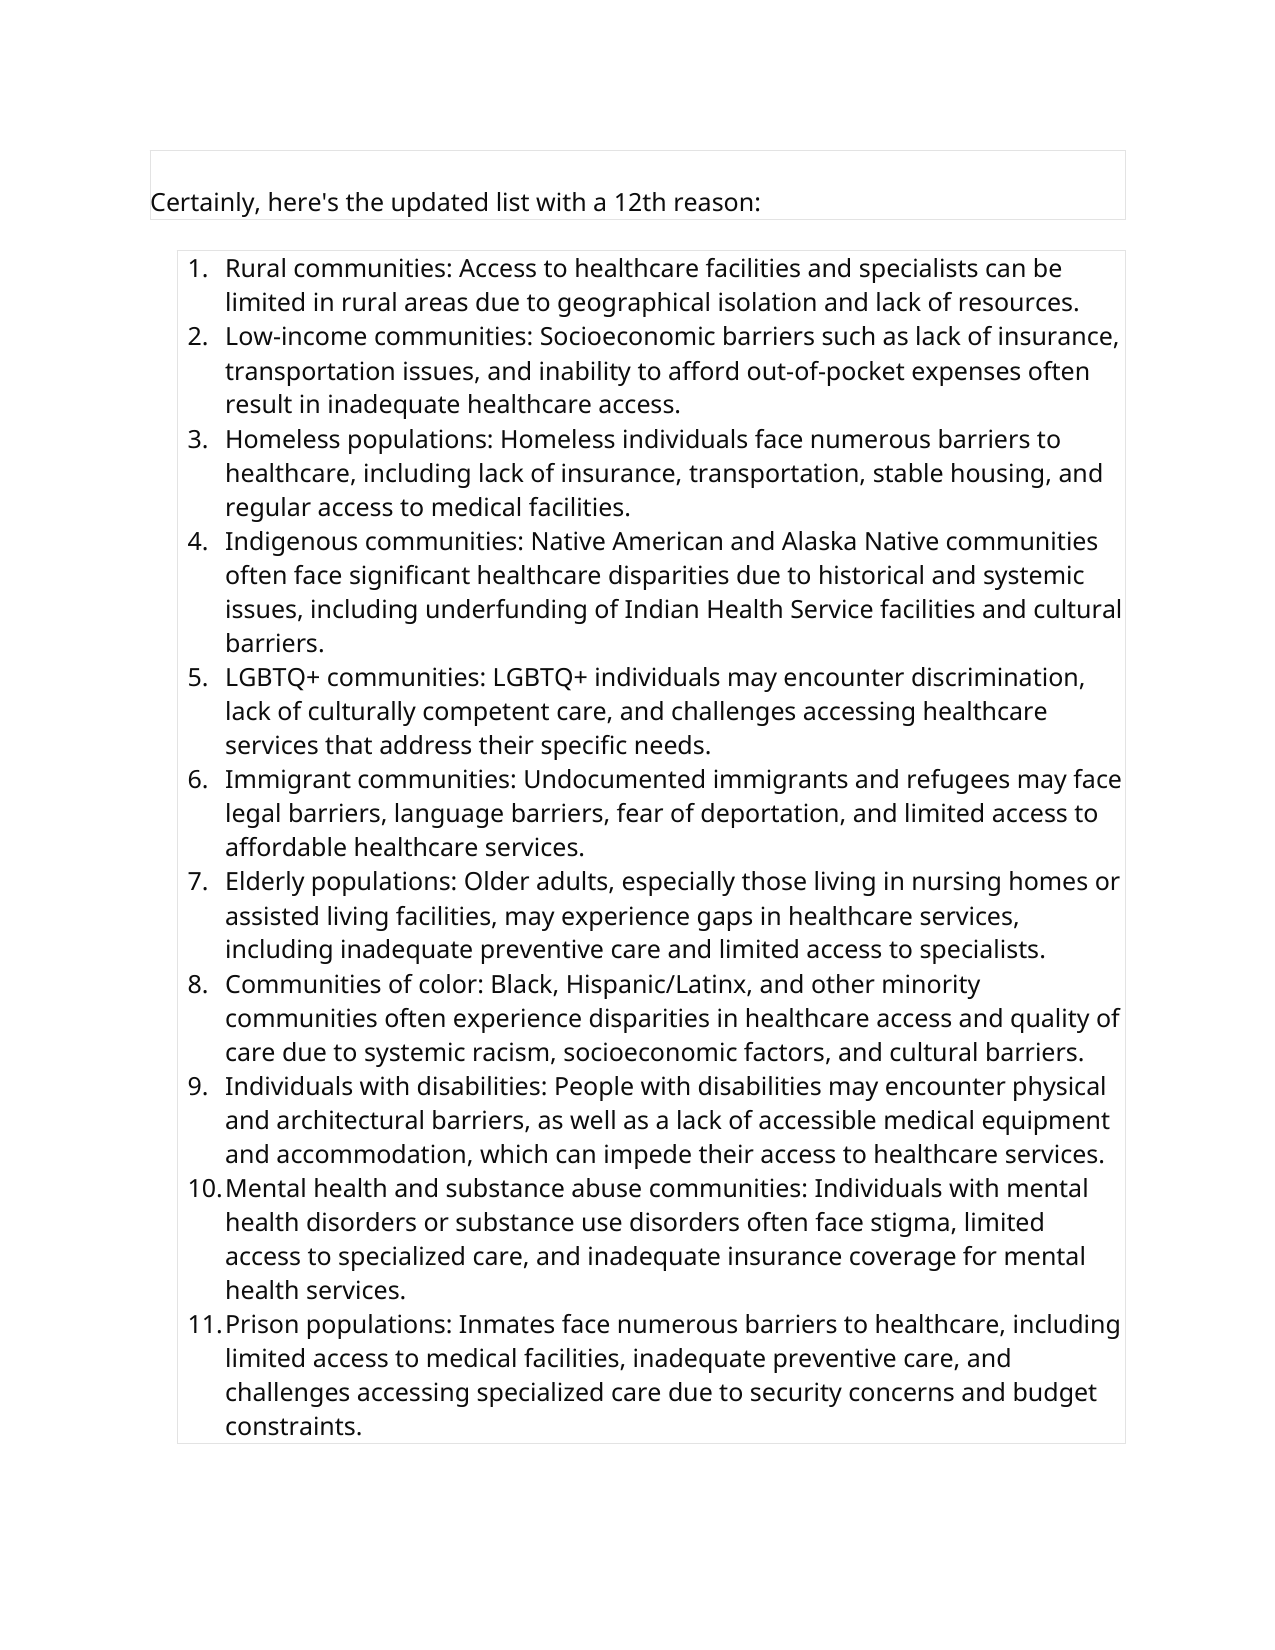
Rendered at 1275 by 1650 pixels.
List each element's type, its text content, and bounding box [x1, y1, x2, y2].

list Indigenous communities: Native American and Alaska Native communities often face significant healthcare disparities due to historical and systemic issues, including underfunding of Indian Health Service facilities and cultural barriers. [178, 523, 1125, 659]
list Low-income communities: Socioeconomic barriers such as lack of insurance, transportation issues, and inability to afford out-of-pocket expenses often result in inadequate healthcare access. [178, 318, 1125, 421]
list Mental health and substance abuse communities: Individuals with mental health disorders or substance use disorders often face stigma, limited access to specialized care, and inadequate insurance coverage for mental health services. [178, 1170, 1125, 1306]
list Homeless populations: Homeless individuals face numerous barriers to healthcare, including lack of insurance, transportation, stable housing, and regular access to medical facilities. [178, 421, 1125, 523]
list Immigrant communities: Undocumented immigrants and refugees may face legal barriers, language barriers, fear of deportation, and limited access to affordable healthcare services. [178, 761, 1125, 863]
text Certainly, here's the updated list with a 12th reason: [151, 151, 1125, 219]
list Prison populations: Inmates face numerous barriers to healthcare, including limited access to medical facilities, inadequate preventive care, and challenges accessing specialized care due to security concerns and budget constraints. [178, 1306, 1125, 1443]
list LGBTQ+ communities: LGBTQ+ individuals may encounter discrimination, lack of culturally competent care, and challenges accessing healthcare services that address their specific needs. [178, 659, 1125, 761]
list Individuals with disabilities: People with disabilities may encounter physical and architectural barriers, as well as a lack of accessible medical equipment and accommodation, which can impede their access to healthcare services. [178, 1068, 1125, 1170]
list Communities of color: Black, Hispanic/Latinx, and other minority communities often experience disparities in healthcare access and quality of care due to systemic racism, socioeconomic factors, and cultural barriers. [178, 966, 1125, 1068]
list Elderly populations: Older adults, especially those living in nursing homes or assisted living facilities, may experience gaps in healthcare services, including inadequate preventive care and limited access to specialists. [178, 863, 1125, 966]
list Rural communities: Access to healthcare facilities and specialists can be limited in rural areas due to geographical isolation and lack of resources. [178, 251, 1125, 318]
